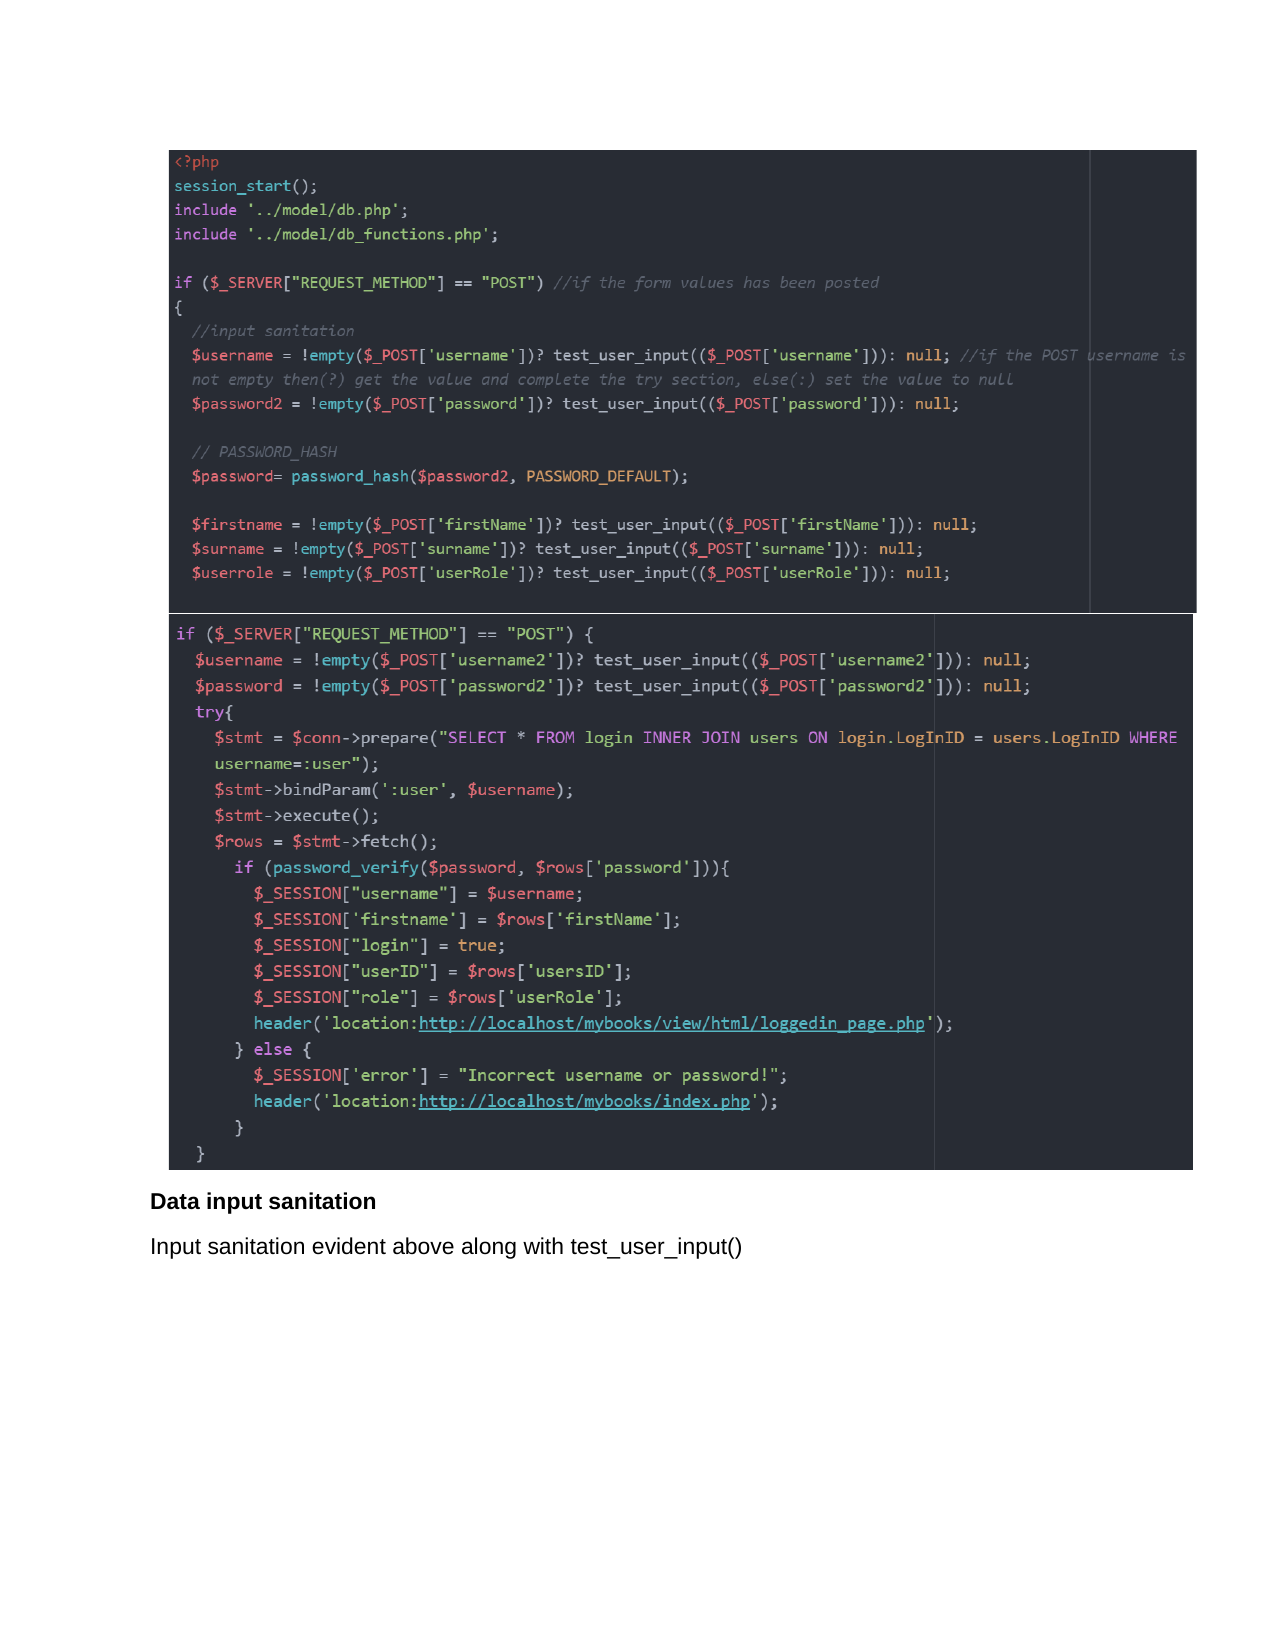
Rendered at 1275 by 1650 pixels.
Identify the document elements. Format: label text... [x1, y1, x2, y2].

text Data input sanitation [150, 1188, 1125, 1214]
text Input sanitation evident above along with test_user_input() [150, 1233, 1125, 1260]
